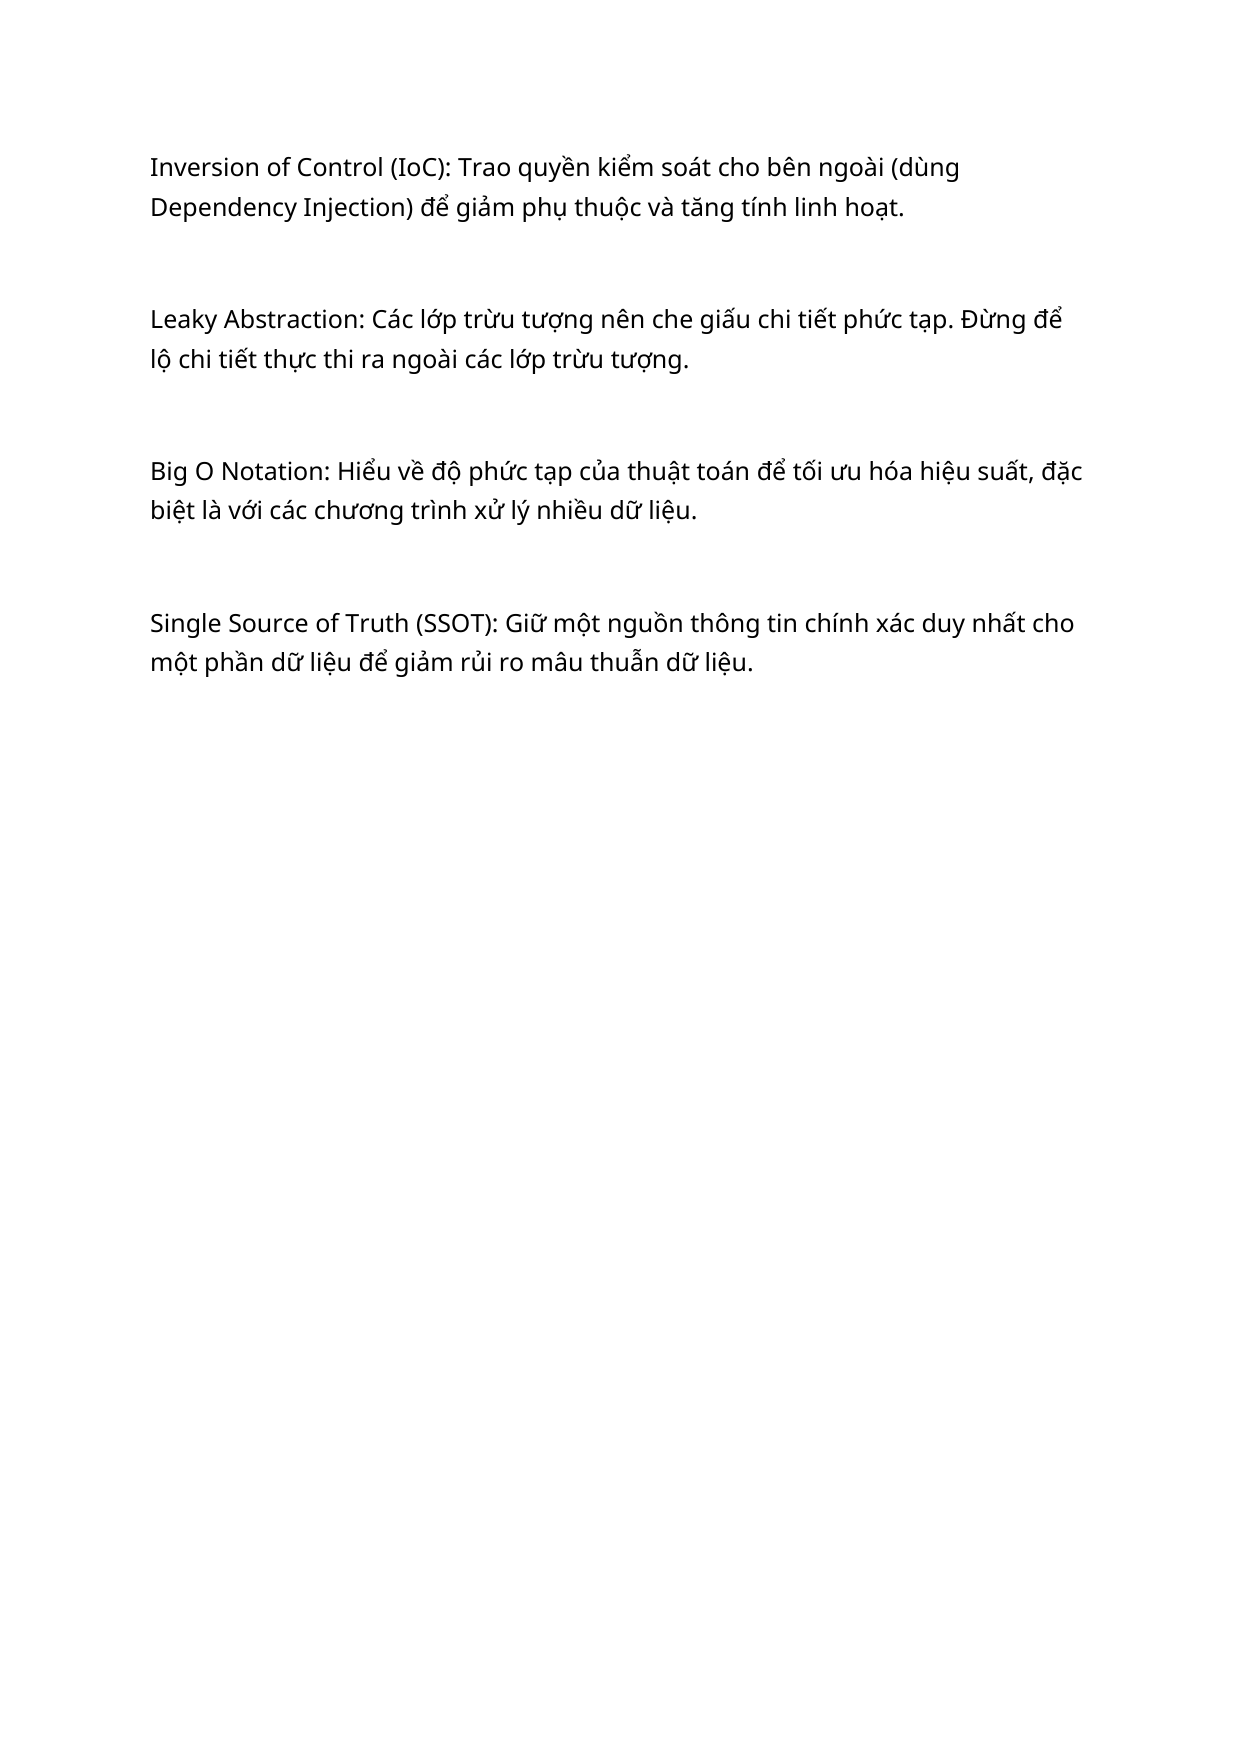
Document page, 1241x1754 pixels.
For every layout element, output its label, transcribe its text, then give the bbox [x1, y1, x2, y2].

text Leaky Abstraction: Các lớp trừu tượng nên che giấu chi tiết phức tạp. Đừng để lộ chi tiết thực thi ra ngoài các lớp trừu tượng. [150, 302, 1090, 375]
text Big O Notation: Hiểu về độ phức tạp của thuật toán để tối ưu hóa hiệu suất, đặc biệt là với các chương trình xử lý nhiều dữ liệu. [150, 453, 1090, 527]
text Single Source of Truth (SSOT): Giữ một nguồn thông tin chính xác duy nhất cho một phần dữ liệu để giảm rủi ro mâu thuẫn dữ liệu. [150, 605, 1090, 679]
text Inversion of Control (IoC): Trao quyền kiểm soát cho bên ngoài (dùng Dependency Injection) để giảm phụ thuộc và tăng tính linh hoạt. [150, 150, 1090, 223]
